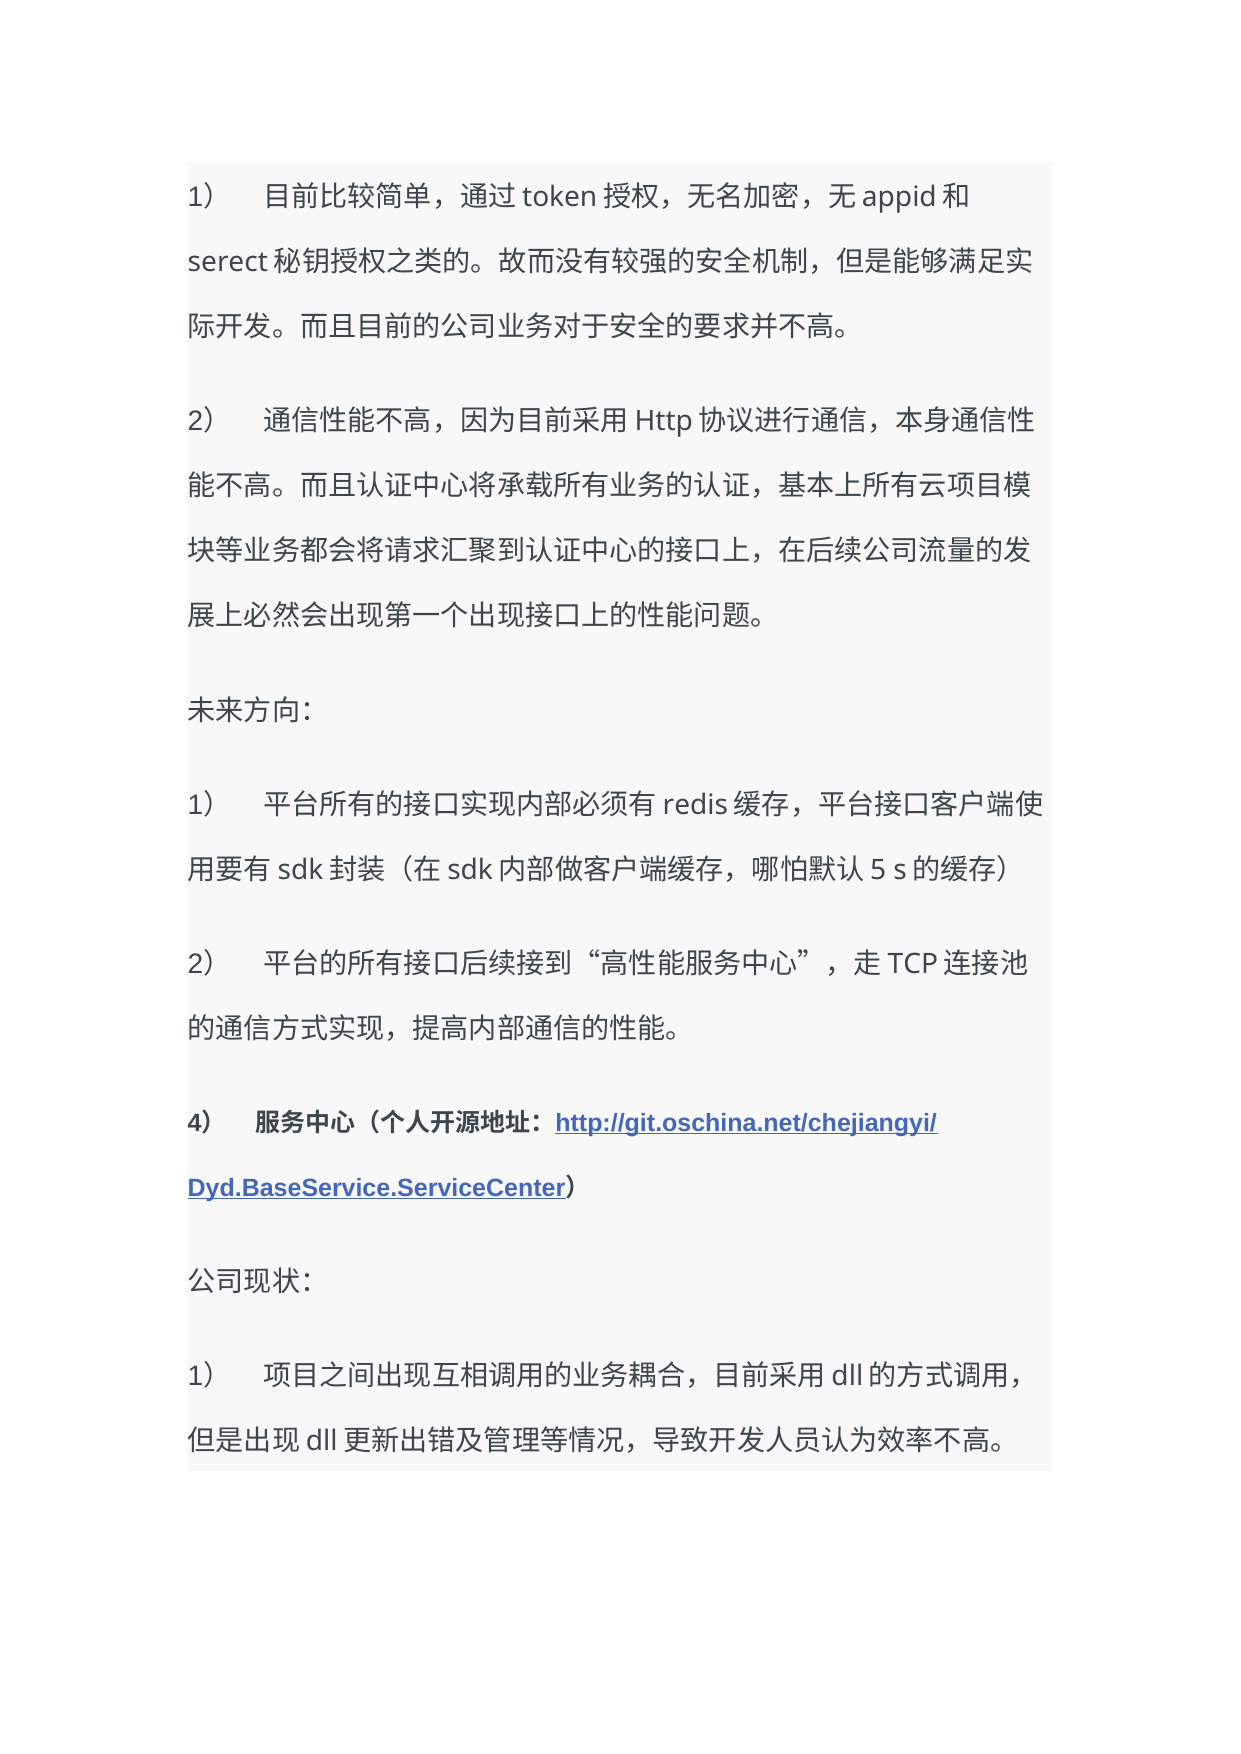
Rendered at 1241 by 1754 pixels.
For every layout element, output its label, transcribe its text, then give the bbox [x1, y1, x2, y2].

text 2） 平台的所有接口后续接到“高性能服务中心”，走TCP连接池的通信方式实现，提高内部通信的性能。 [187, 929, 1053, 1059]
text 1） 目前比较简单，通过token授权，无名加密，无appid和serect秘钥授权之类的。故而没有较强的安全机制，但是能够满足实际开发。而且目前的公司业务对于安全的要求并不高。 [187, 162, 1053, 357]
text 未来方向： [187, 675, 1053, 740]
text 4） 服务中心（个人开源地址：http://git.oschina.net/chejiangyi/Dyd.BaseService.ServiceCenter） [187, 1088, 1053, 1218]
text 1） 项目之间出现互相调用的业务耦合，目前采用dll的方式调用，但是出现dll更新出错及管理等情况，导致开发人员认为效率不高。 [187, 1341, 1053, 1471]
text 2） 通信性能不高，因为目前采用Http协议进行通信，本身通信性能不高。而且认证中心将承载所有业务的认证，基本上所有云项目模块等业务都会将请求汇聚到认证中心的接口上，在后续公司流量的发展上必然会出现第一个出现接口上的性能问题。 [187, 386, 1053, 646]
text 公司现状： [187, 1247, 1053, 1312]
text 1） 平台所有的接口实现内部必须有redis缓存，平台接口客户端使用要有sdk封装（在sdk内部做客户端缓存，哪怕默认5 s的缓存） [187, 769, 1053, 899]
